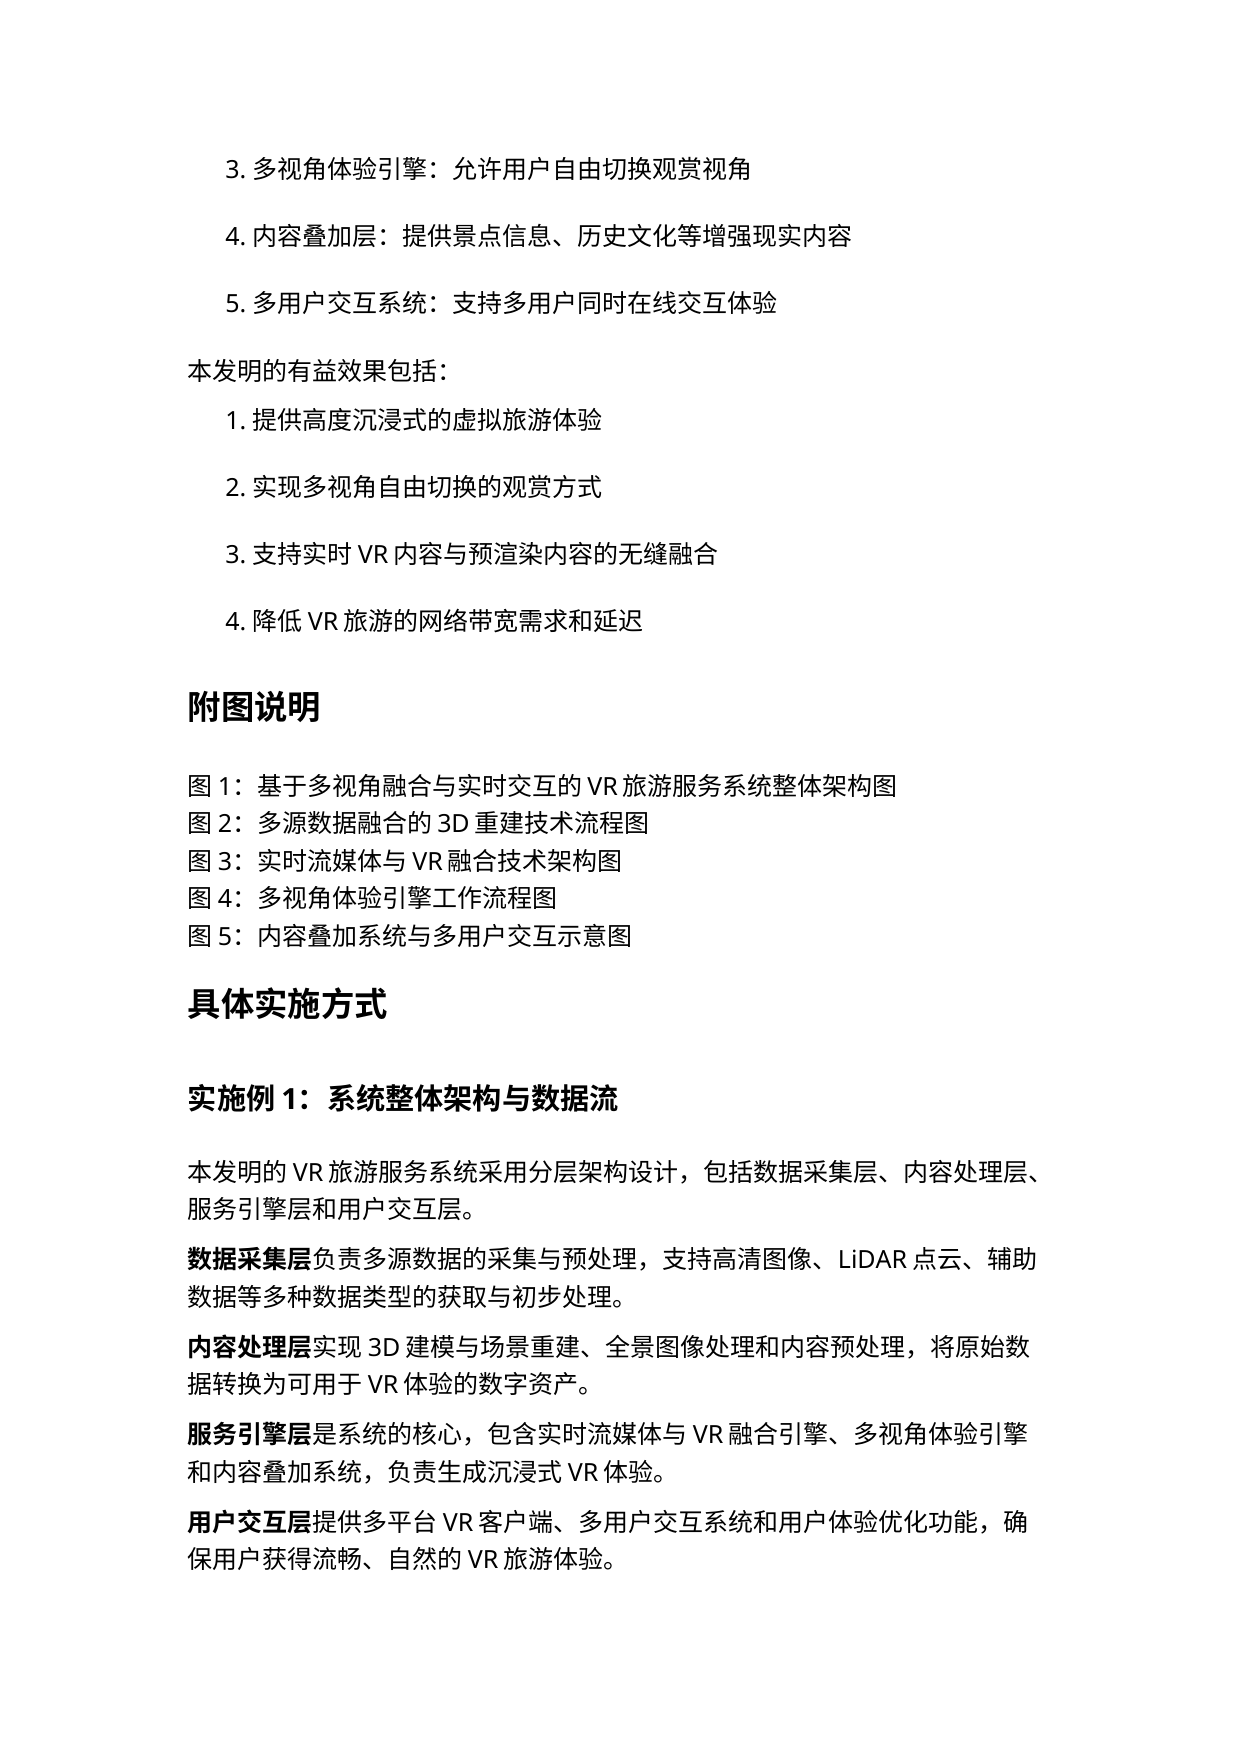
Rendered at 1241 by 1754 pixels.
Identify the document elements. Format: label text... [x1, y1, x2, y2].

text 本发明的VR旅游服务系统采用分层架构设计，包括数据采集层、内容处理层、服务引擎层和用户交互层。 [188, 1151, 1052, 1226]
text 本发明的有益效果包括： [188, 351, 1052, 388]
text 内容处理层实现3D建模与场景重建、全景图像处理和内容预处理，将原始数据转换为可用于VR体验的数字资产。 [188, 1326, 1052, 1401]
text 数据采集层负责多源数据的采集与预处理，支持高清图像、LiDAR点云、辅助数据等多种数据类型的获取与初步处理。 [188, 1239, 1052, 1314]
text 4. 内容叠加层：提供景点信息、历史文化等增强现实内容 [225, 217, 1052, 253]
text 3. 支持实时VR内容与预渲染内容的无缝融合 [225, 534, 1052, 571]
text 5. 多用户交互系统：支持多用户同时在线交互体验 [225, 284, 1052, 320]
text 图1：基于多视角融合与实时交互的VR旅游服务系统整体架构图 图2：多源数据融合的3D重建技术流程图 图3：实时流媒体与VR融合技术架构图 图4：多视角体验引擎工作流程图 图5：内容叠加系统与多用户交互示意图 [188, 765, 1052, 953]
text 1. 提供高度沉浸式的虚拟旅游体验 [225, 401, 1052, 437]
subtitle 具体实施方式 [188, 978, 1052, 1026]
subtitle 附图说明 [188, 681, 1052, 729]
text 服务引擎层是系统的核心，包含实时流媒体与VR融合引擎、多视角体验引擎和内容叠加系统，负责生成沉浸式VR体验。 [188, 1414, 1052, 1489]
text 用户交互层提供多平台VR客户端、多用户交互系统和用户体验优化功能，确保用户获得流畅、自然的VR旅游体验。 [188, 1501, 1052, 1576]
subtitle 实施例1：系统整体架构与数据流 [188, 1075, 1052, 1118]
text 2. 实现多视角自由切换的观赏方式 [225, 467, 1052, 504]
text 4. 降低VR旅游的网络带宽需求和延迟 [225, 601, 1052, 637]
text 3. 多视角体验引擎：允许用户自由切换观赏视角 [225, 150, 1052, 186]
